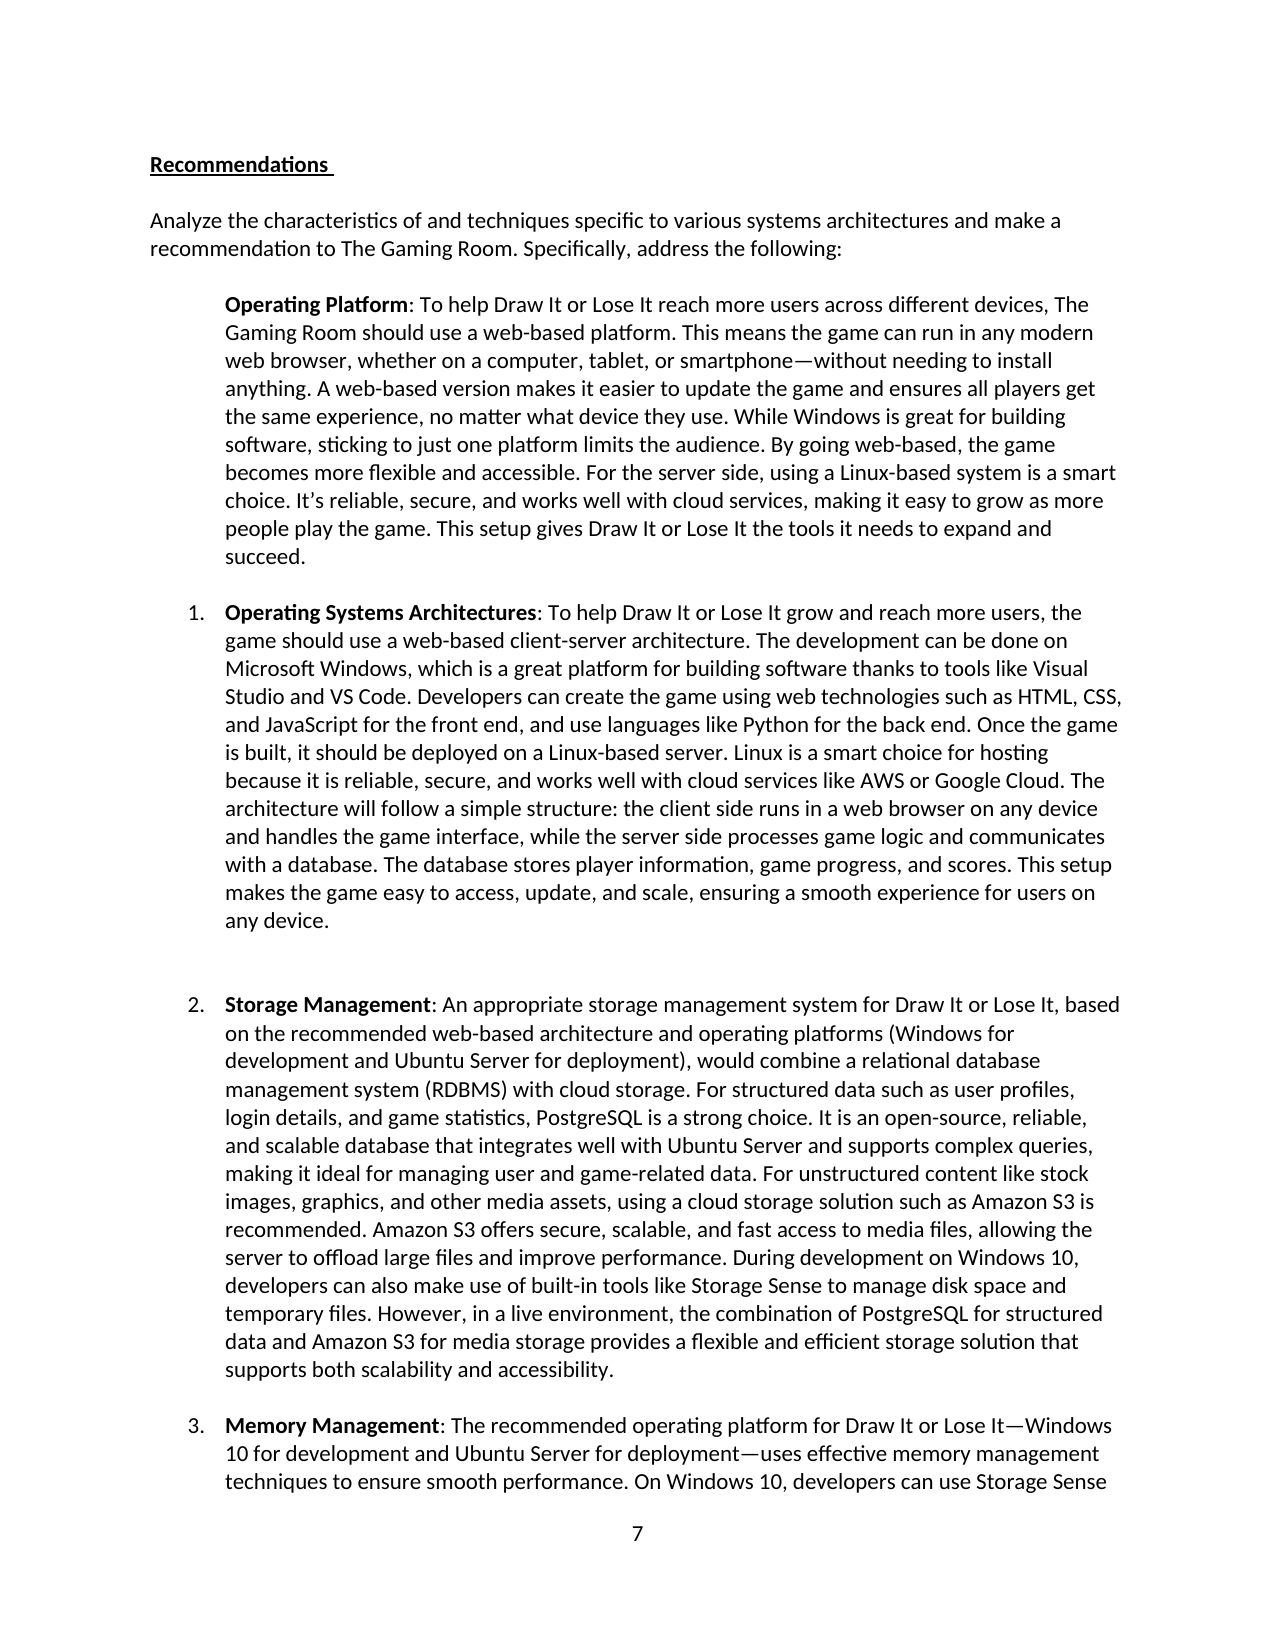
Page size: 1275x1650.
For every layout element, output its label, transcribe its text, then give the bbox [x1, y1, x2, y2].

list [187, 1411, 1125, 1495]
subtitle Recommendations [150, 150, 1125, 178]
list Storage Management: An appropriate storage management system for Draw It or Lose It, based on the recommended web-based architecture and operating platforms (Windows for development and Ubuntu Server for deployment), would combine a relational database management system (RDBMS) with cloud storage. For structured data such as user profiles, login details, and game statistics, PostgreSQL is a strong choice. It is an open-source, reliable, and scalable database that integrates well with Ubuntu Server and supports complex queries, making it ideal for managing user and game-related data. For unstructured content like stock images, graphics, and other media assets, using a cloud storage solution such as Amazon S3 is recommended. Amazon S3 offers secure, scalable, and fast access to media files, allowing the server to offload large files and improve performance. During development on Windows 10, developers can also make use of built-in tools like Storage Sense to manage disk space and temporary files. However, in a live environment, the combination of PostgreSQL for structured data and Amazon S3 for media storage provides a flexible and efficient storage solution that supports both scalability and accessibility. [187, 991, 1125, 1383]
list Operating Platform: To help Draw It or Lose It reach more users across different devices, The Gaming Room should use a web-based platform. This means the game can run in any modern web browser, whether on a computer, tablet, or smartphone—without needing to install anything. A web-based version makes it easier to update the game and ensures all players get the same experience, no matter what device they use. While Windows is great for building software, sticking to just one platform limits the audience. By going web-based, the game becomes more flexible and accessible. For the server side, using a Linux-based system is a smart choice. It’s reliable, secure, and works well with cloud services, making it easy to grow as more people play the game. This setup gives Draw It or Lose It the tools it needs to expand and succeed. [225, 290, 1125, 570]
text Analyze the characteristics of and techniques specific to various systems architectures and make a recommendation to The Gaming Room. Specifically, address the following: [150, 206, 1125, 262]
list Operating Systems Architectures: To help Draw It or Lose It grow and reach more users, the game should use a web-based client-server architecture. The development can be done on Microsoft Windows, which is a great platform for building software thanks to tools like Visual Studio and VS Code. Developers can create the game using web technologies such as HTML, CSS, and JavaScript for the front end, and use languages like Python for the back end. Once the game is built, it should be deployed on a Linux-based server. Linux is a smart choice for hosting because it is reliable, secure, and works well with cloud services like AWS or Google Cloud. The architecture will follow a simple structure: the client side runs in a web browser on any device and handles the game interface, while the server side processes game logic and communicates with a database. The database stores player information, game progress, and scores. This setup makes the game easy to access, update, and scale, ensuring a smooth experience for users on any device. [187, 598, 1125, 934]
